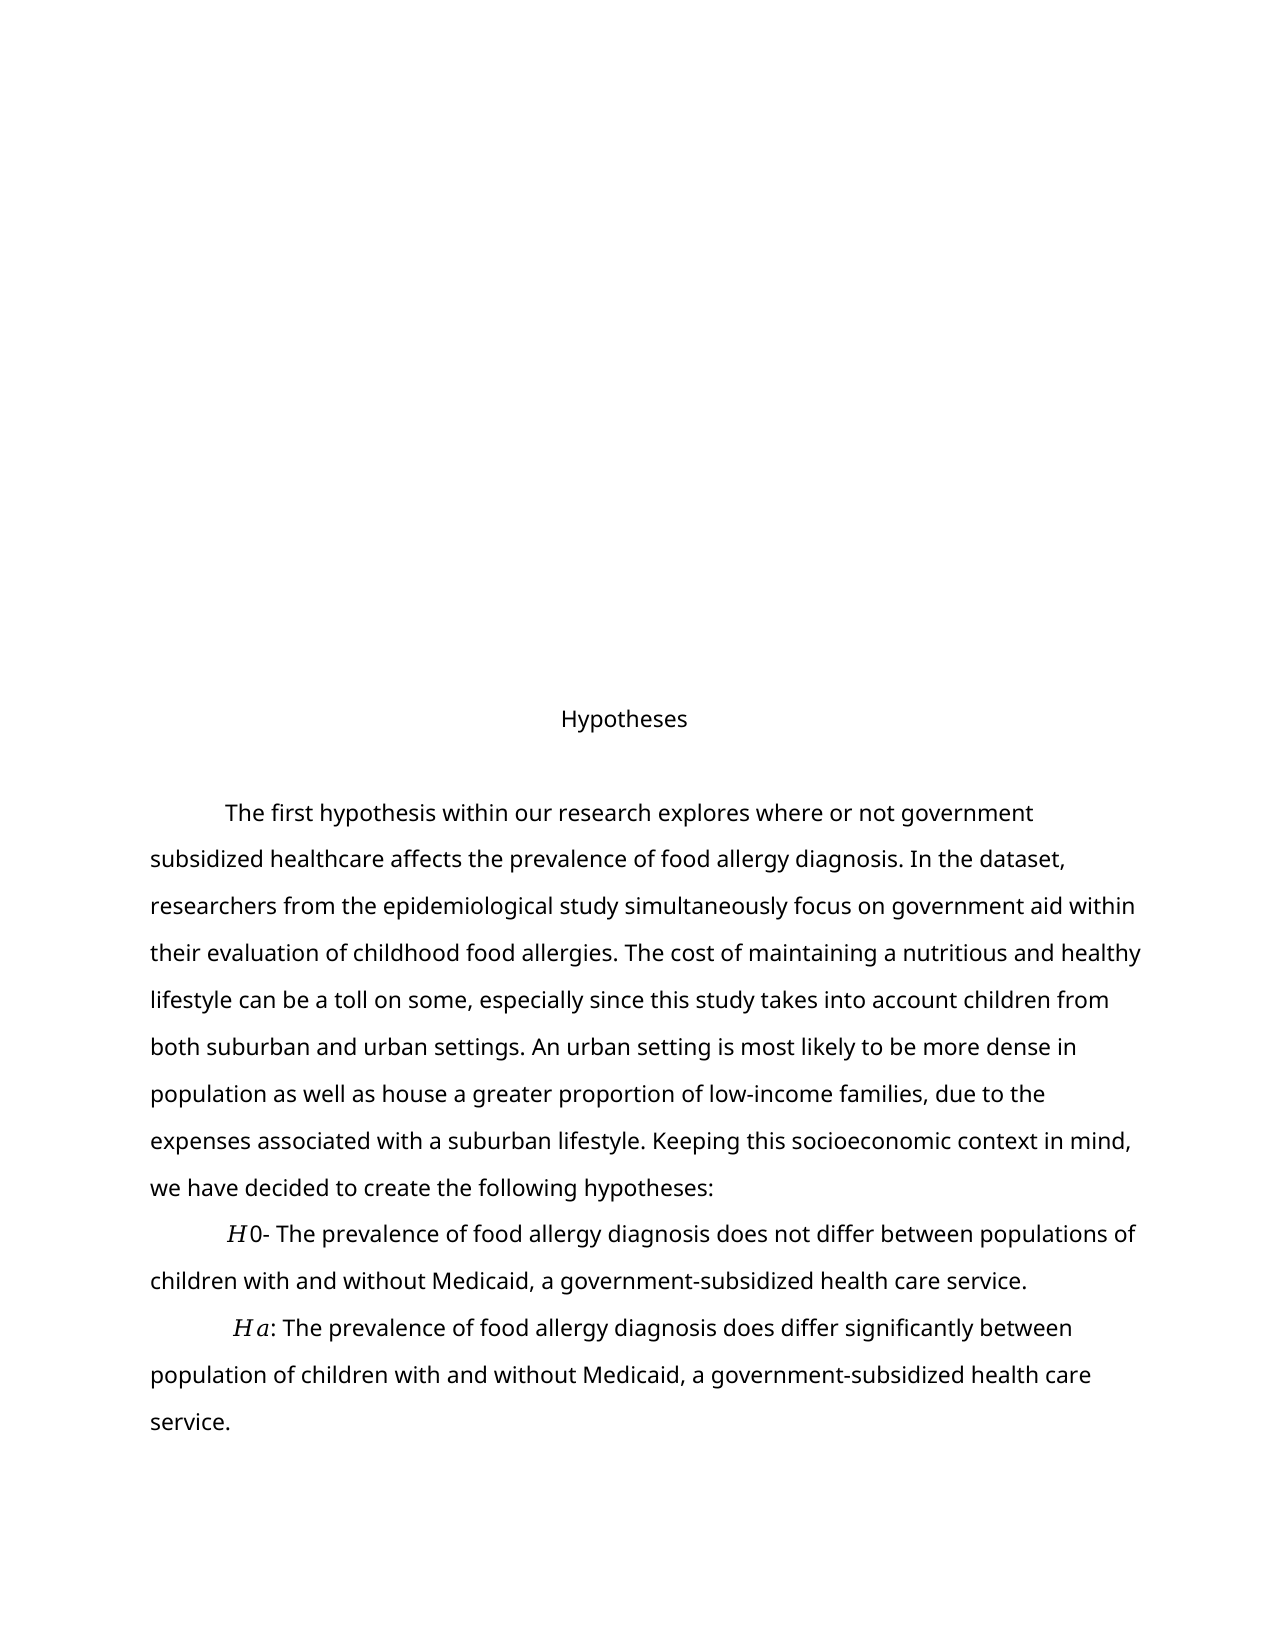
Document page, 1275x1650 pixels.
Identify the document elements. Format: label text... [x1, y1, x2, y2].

text 𝐻𝑎: The prevalence of food allergy diagnosis does differ significantly between population of children with and without Medicaid, a government-subsidized health care service. [150, 1312, 1144, 1437]
text Hypotheses [150, 703, 1144, 734]
text The first hypothesis within our research explores where or not government subsidized healthcare affects the prevalence of food allergy diagnosis. In the dataset, researchers from the epidemiological study simultaneously focus on government aid within their evaluation of childhood food allergies. The cost of maintaining a nutritious and healthy lifestyle can be a toll on some, especially since this study takes into account children from both suburban and urban settings. An urban setting is most likely to be more dense in population as well as house a greater proportion of low-income families, due to the expenses associated with a suburban lifestyle. Keeping this socioeconomic context in mind, we have decided to create the following hypotheses: [150, 796, 1144, 1203]
text 𝐻0- The prevalence of food allergy diagnosis does not differ between populations of children with and without Medicaid, a government-subsidized health care service. [150, 1218, 1144, 1296]
